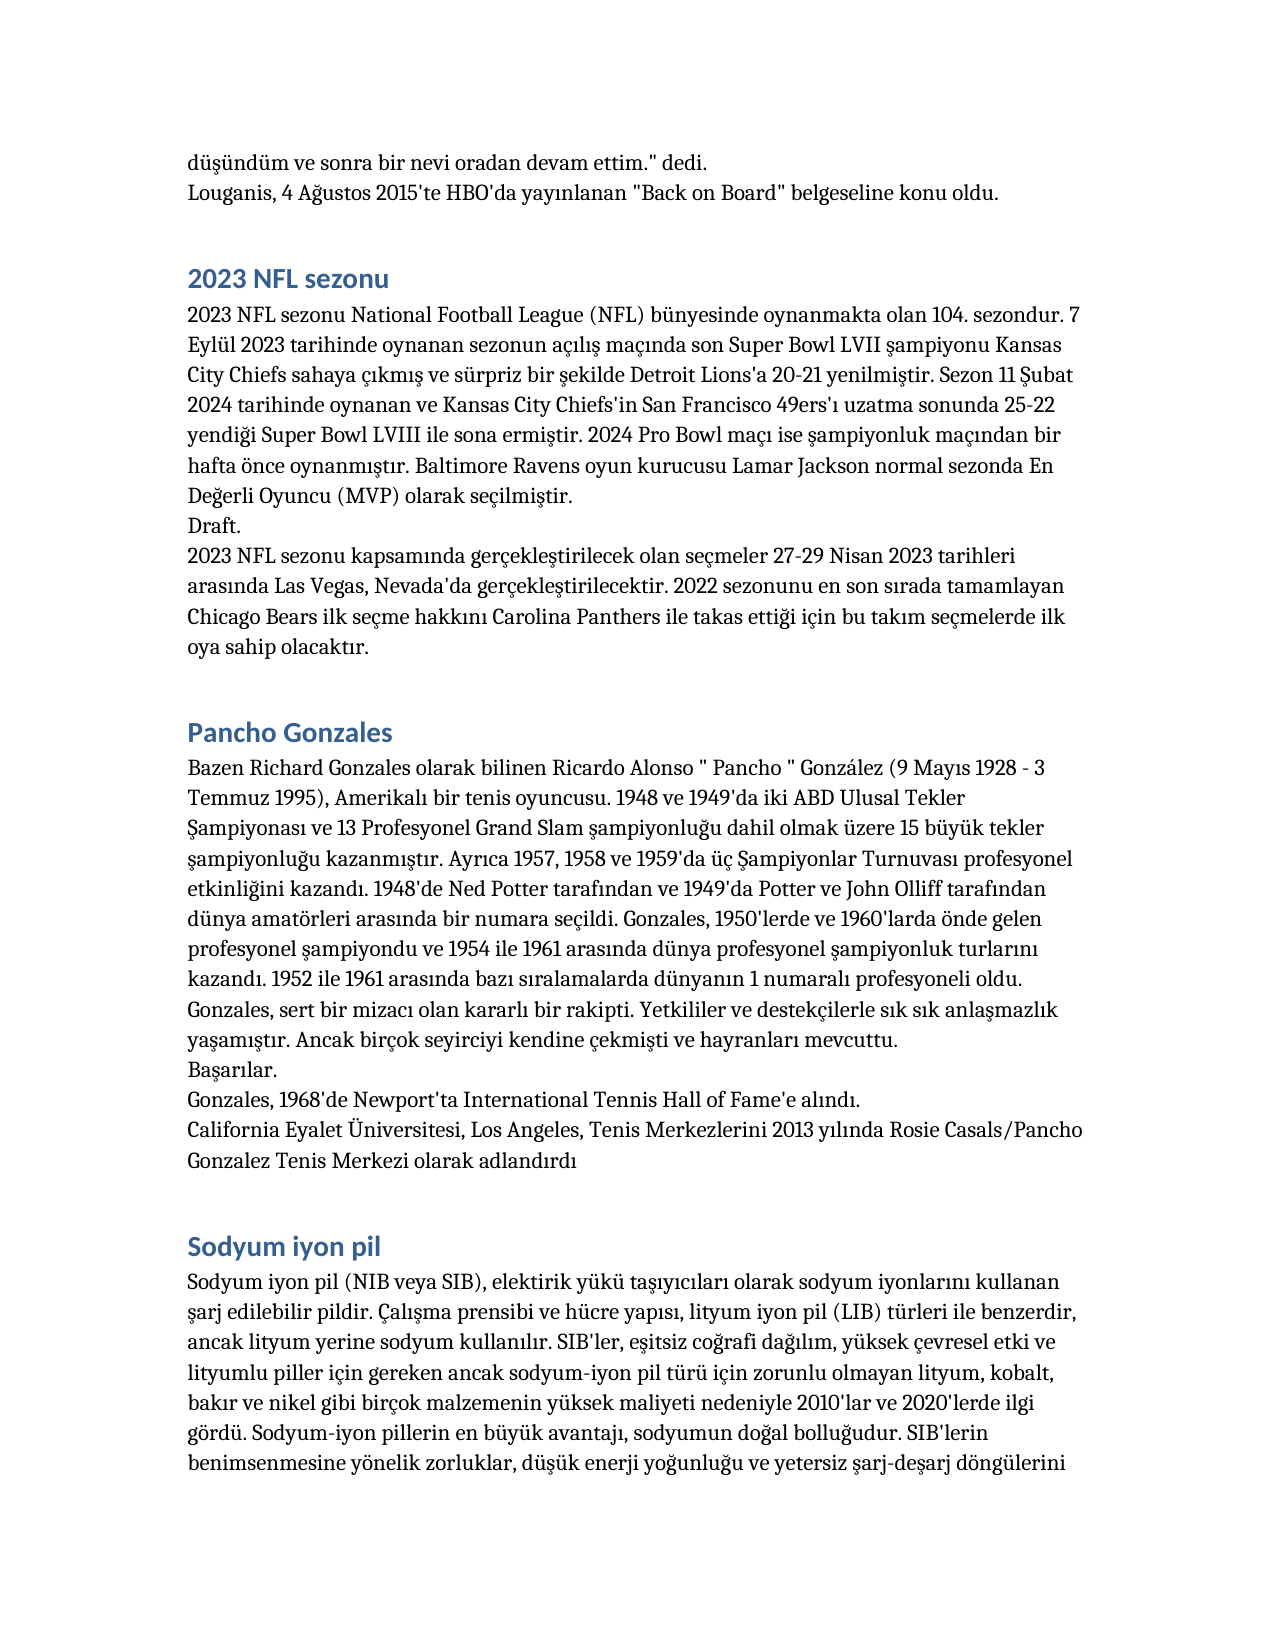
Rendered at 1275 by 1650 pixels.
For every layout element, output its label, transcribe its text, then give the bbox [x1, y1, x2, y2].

text 2023 NFL sezonu National Football League (NFL) bünyesinde oynanmakta olan 104. sezondur. 7 Eylül 2023 tarihinde oynanan sezonun açılış maçında son Super Bowl LVII şampiyonu Kansas City Chiefs sahaya çıkmış ve sürpriz bir şekilde Detroit Lions'a 20-21 yenilmiştir. Sezon 11 Şubat 2024 tarihinde oynanan ve Kansas City Chiefs'in San Francisco 49ers'ı uzatma sonunda 25-22 yendiği Super Bowl LVIII ile sona ermiştir. 2024 Pro Bowl maçı ise şampiyonluk maçından bir hafta önce oynanmıştır. Baltimore Ravens oyun kurucusu Lamar Jackson normal sezonda En Değerli Oyuncu (MVP) olarak seçilmiştir. Draft. 2023 NFL sezonu kapsamında gerçekleştirilecek olan seçmeler 27-29 Nisan 2023 tarihleri arasında Las Vegas, Nevada'da gerçekleştirilecektir. 2022 sezonunu en son sırada tamamlayan Chicago Bears ilk seçme hakkını Carolina Panthers ile takas ettiği için bu takım seçmelerde ilk oya sahip olacaktır. [187, 301, 1087, 660]
subtitle Pancho Gonzales [187, 714, 1087, 749]
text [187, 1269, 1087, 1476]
subtitle 2023 NFL sezonu [187, 260, 1087, 296]
text Bazen Richard Gonzales olarak bilinen Ricardo Alonso " Pancho " González (9 Mayıs 1928 - 3 Temmuz 1995), Amerikalı bir tenis oyuncusu. 1948 ve 1949'da iki ABD Ulusal Tekler Şampiyonası ve 13 Profesyonel Grand Slam şampiyonluğu dahil olmak üzere 15 büyük tekler şampiyonluğu kazanmıştır. Ayrıca 1957, 1958 ve 1959'da üç Şampiyonlar Turnuvası profesyonel etkinliğini kazandı. 1948'de Ned Potter tarafından ve 1949'da Potter ve John Olliff tarafından dünya amatörleri arasında bir numara seçildi. Gonzales, 1950'lerde ve 1960'larda önde gelen profesyonel şampiyondu ve 1954 ile 1961 arasında dünya profesyonel şampiyonluk turlarını kazandı. 1952 ile 1961 arasında bazı sıralamalarda dünyanın 1 numaralı profesyoneli oldu. Gonzales, sert bir mizacı olan kararlı bir rakipti. Yetkililer ve destekçilerle sık sık anlaşmazlık yaşamıştır. Ancak birçok seyirciyi kendine çekmişti ve hayranları mevcuttu. Başarılar. Gonzales, 1968'de Newport'ta International Tennis Hall of Fame'e alındı. California Eyalet Üniversitesi, Los Angeles, Tenis Merkezlerini 2013 yılında Rosie Casals/Pancho Gonzalez Tenis Merkezi olarak adlandırdı [187, 755, 1087, 1174]
subtitle Sodyum iyon pil [187, 1228, 1087, 1263]
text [187, 150, 1087, 207]
